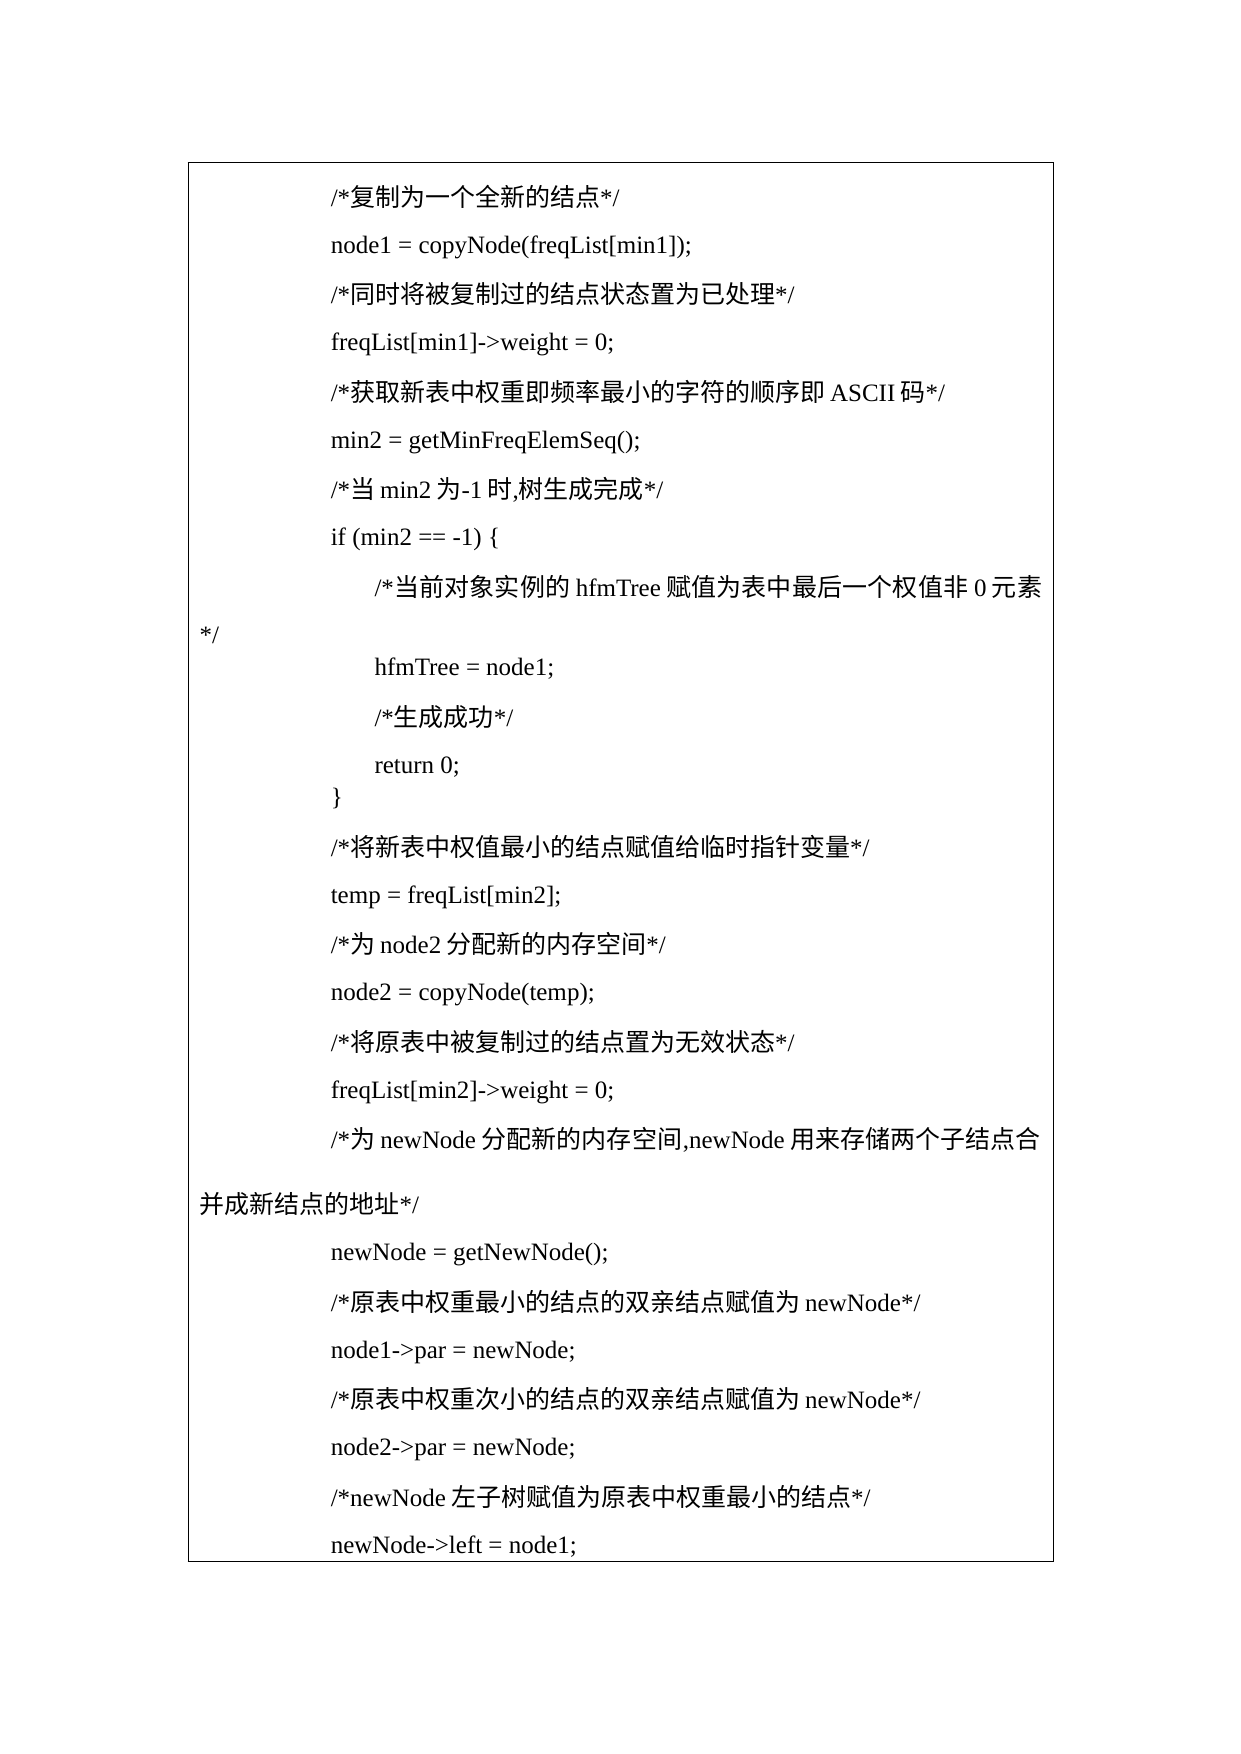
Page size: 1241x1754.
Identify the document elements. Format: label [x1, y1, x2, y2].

table_header [189, 163, 1053, 1561]
